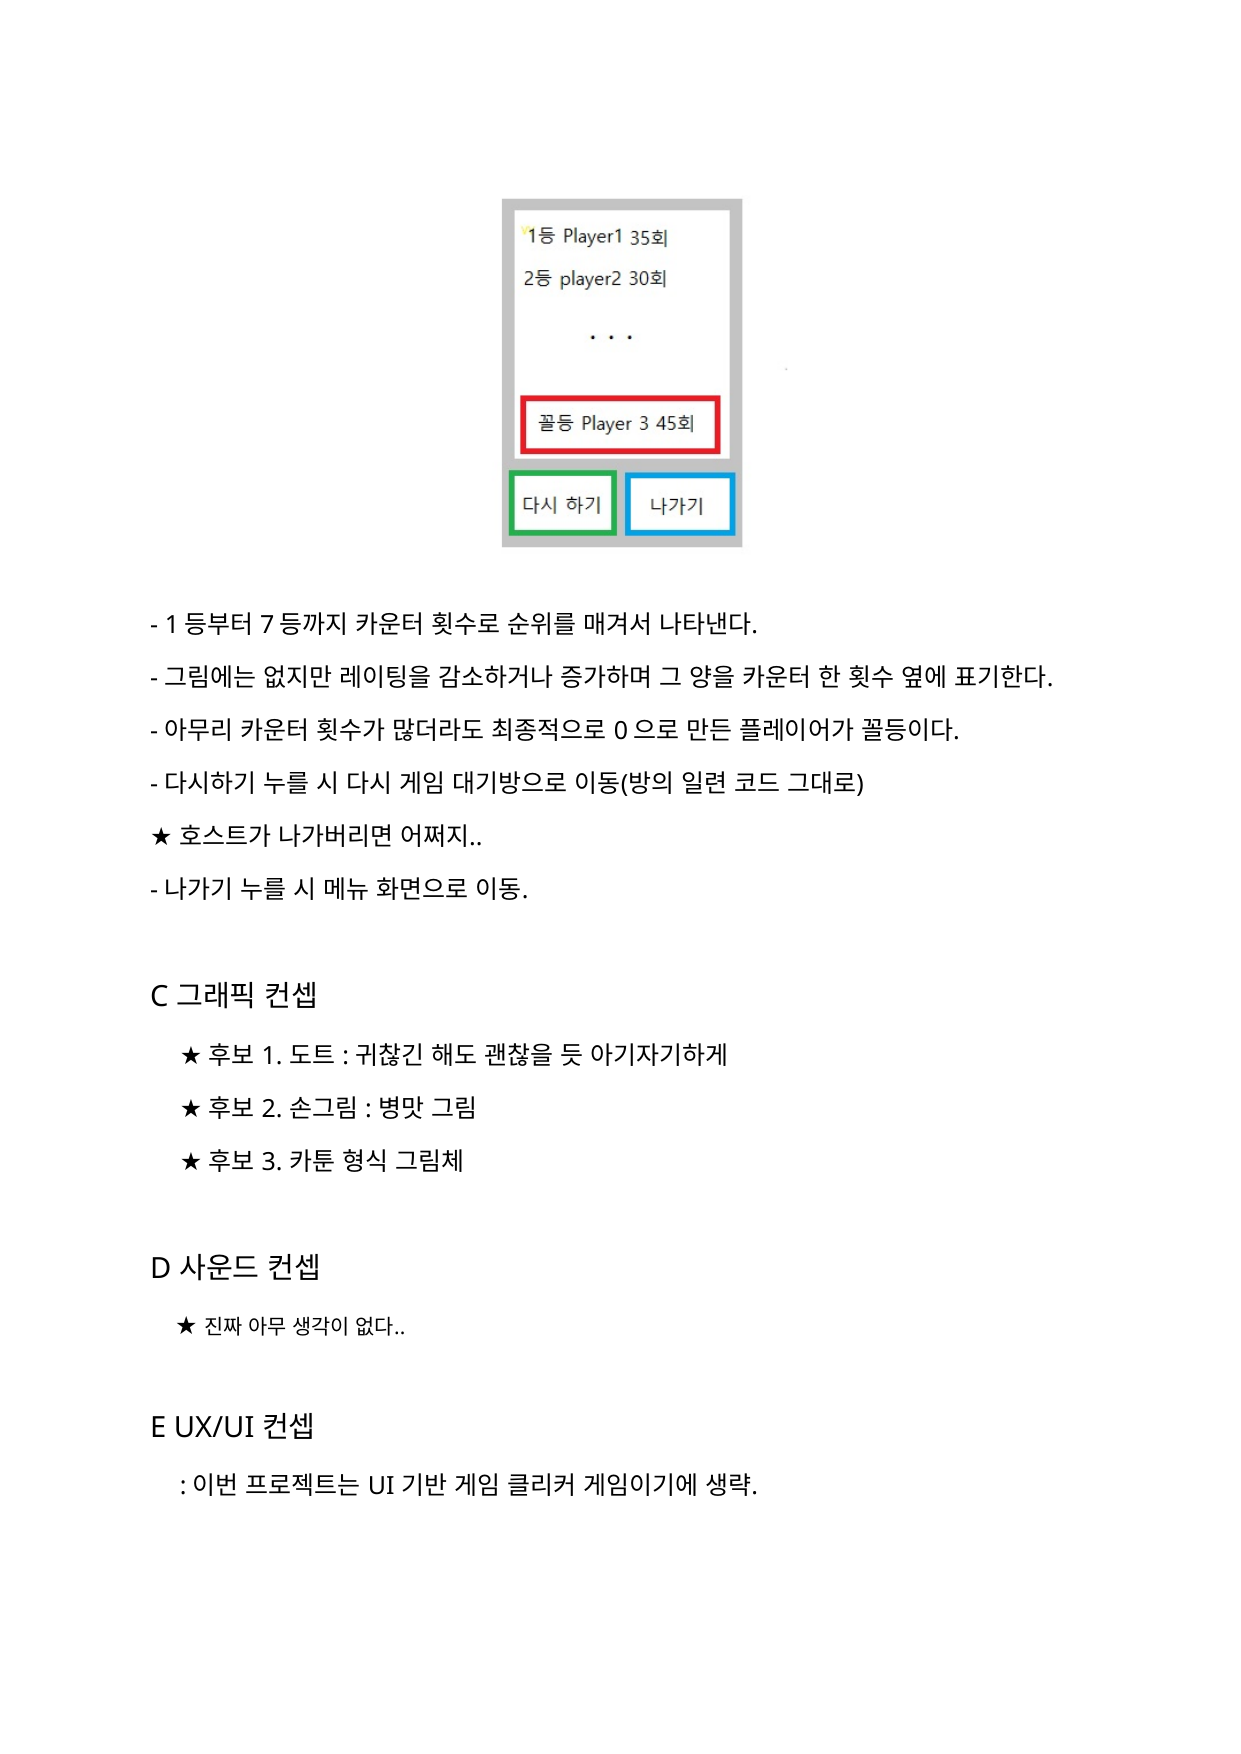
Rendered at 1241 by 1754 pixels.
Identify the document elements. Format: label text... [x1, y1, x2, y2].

subtitle D 사운드 컨셉 [150, 1245, 1090, 1287]
text : 이번 프로젝트는 UI 기반 게임 클리커 게임이기에 생략. [150, 1466, 1090, 1502]
text ★ 후보 2. 손그림 : 병맛 그림 [150, 1088, 1090, 1124]
text ★ 후보 1. 도트 : 귀찮긴 해도 괜찮을 듯 아기자기하게 [150, 1035, 1090, 1072]
text - 그림에는 없지만 레이팅을 감소하거나 증가하며 그 양을 카운터 한 횟수 옆에 표기한다. [150, 658, 1090, 694]
text - 다시하기 누를 시 다시 게임 대기방으로 이동(방의 일련 코드 그대로) [150, 763, 1090, 800]
subtitle C 그래픽 컨셉 [150, 973, 1090, 1015]
text ★ 진짜 아무 생각이 없다.. [150, 1307, 1090, 1341]
text - 1등부터 7등까지 카운터 횟수로 순위를 매겨서 나타낸다. [150, 605, 1090, 641]
text - 아무리 카운터 횟수가 많더라도 최종적으로 0으로 만든 플레이어가 꼴등이다. [150, 711, 1090, 747]
text ★ 후보 3. 카툰 형식 그림체 [150, 1141, 1090, 1177]
subtitle E UX/UI 컨셉 [150, 1403, 1090, 1446]
text ★ 호스트가 나가버리면 어쩌지.. [150, 816, 1090, 853]
picture [441, 177, 820, 589]
text - 나가기 누를 시 메뉴 화면으로 이동. [150, 869, 1090, 906]
